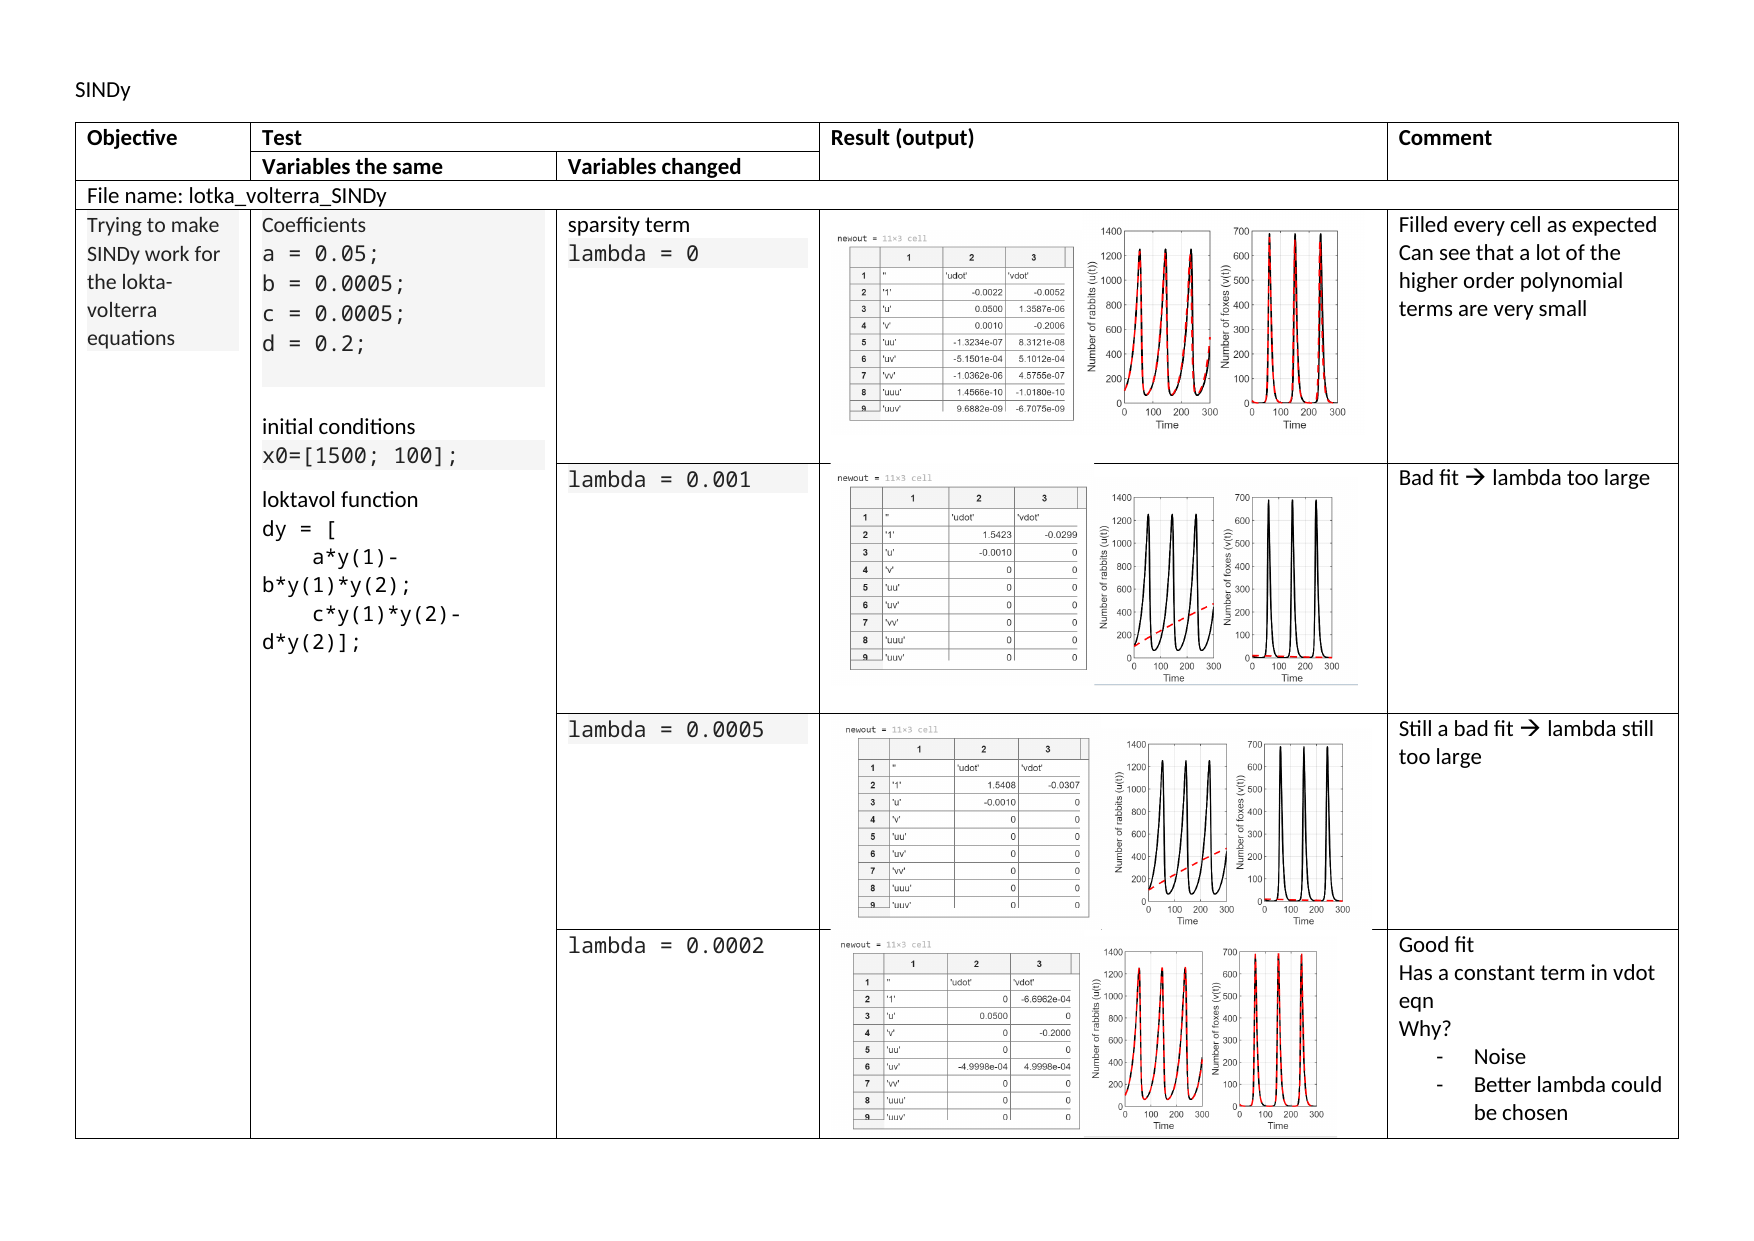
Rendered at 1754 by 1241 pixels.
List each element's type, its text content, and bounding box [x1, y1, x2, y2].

table_cell Filled every cell as expected Can see that a lot of the higher order polynomial terms are very small [1388, 210, 1678, 462]
table_cell Coefficients a = 0.05; b = 0.0005; c = 0.0005; d = 0.2; initial conditions x0=[1500; 100]; loktavol function dy = [ a*y(1)-b*y(1)*y(2); c*y(1)*y(2)-d*y(2)]; [251, 210, 556, 1138]
table_cell [1102, 714, 1387, 929]
table_header Result (output) [820, 123, 1387, 180]
table_cell Trying to make SINDy work for the lokta-volterra equations [76, 210, 250, 1138]
table_cell Still a bad fit lambda still too large [1388, 714, 1678, 929]
picture [830, 463, 1358, 686]
picture [830, 210, 1366, 435]
table_header Test [251, 123, 819, 151]
table_cell [1084, 930, 1387, 1138]
table_cell lambda = 0.001 [557, 464, 819, 713]
table_cell Bad fit lambda too large [1388, 464, 1678, 713]
table_cell [820, 210, 1387, 462]
table_cell Variables the same [251, 152, 556, 180]
table_cell File name: lotka_volterra_SINDy [76, 181, 1678, 209]
table_header Objective [76, 123, 250, 180]
picture [830, 714, 1373, 1138]
table_header Comment [1388, 123, 1678, 180]
table_cell lambda = 0.0002 [557, 930, 819, 1138]
table_cell [820, 930, 830, 1138]
table_cell lambda = 0.0005 [557, 714, 819, 929]
table_cell Variables changed [557, 152, 819, 180]
table_cell [820, 714, 830, 929]
table_cell [820, 464, 1387, 713]
table_cell Good fit Has a constant term in vdot eqn Why? Noise Better lambda could be chosen [1388, 930, 1678, 1138]
table_cell sparsity term lambda = 0 [557, 210, 819, 462]
text SINDy [75, 75, 1679, 103]
